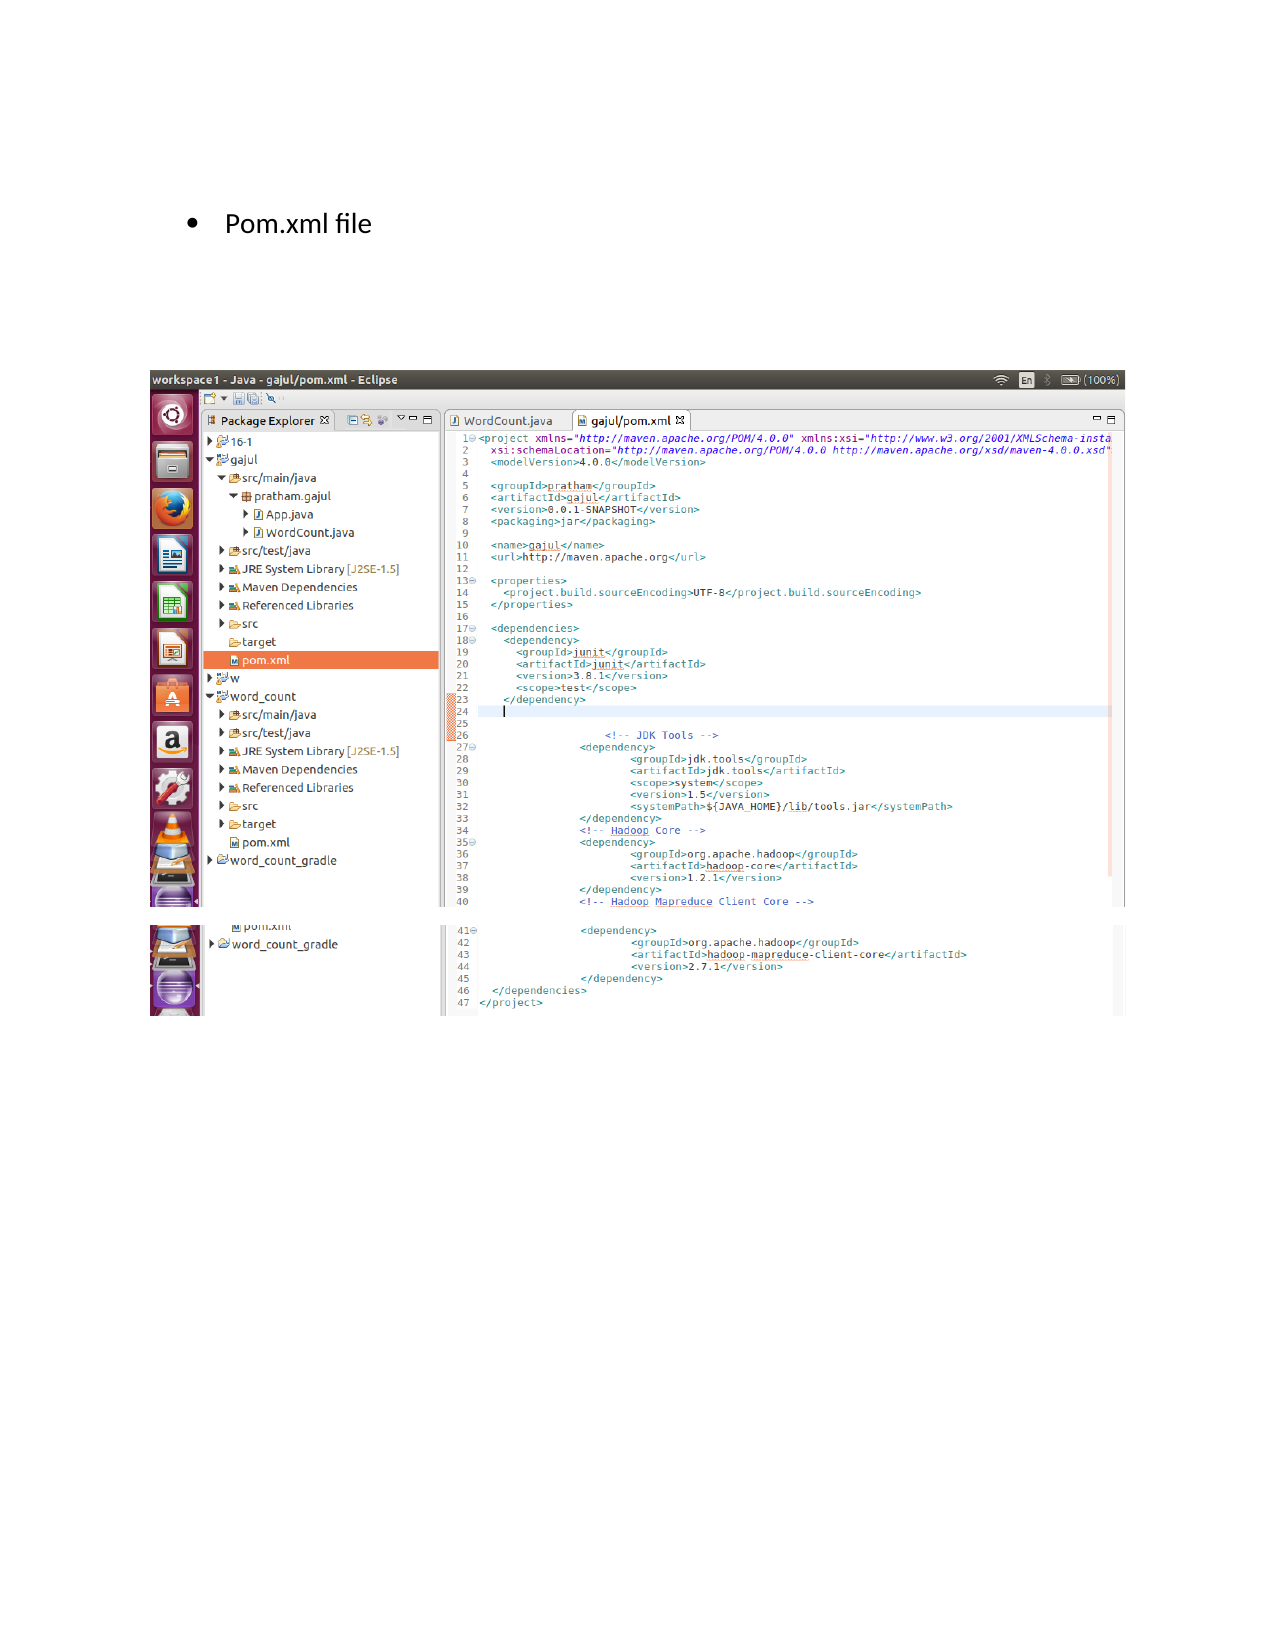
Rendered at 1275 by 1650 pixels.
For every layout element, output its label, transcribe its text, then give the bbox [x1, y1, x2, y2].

picture [150, 370, 1125, 907]
picture [150, 925, 1125, 1016]
list Pom.xml file [187, 205, 1125, 241]
